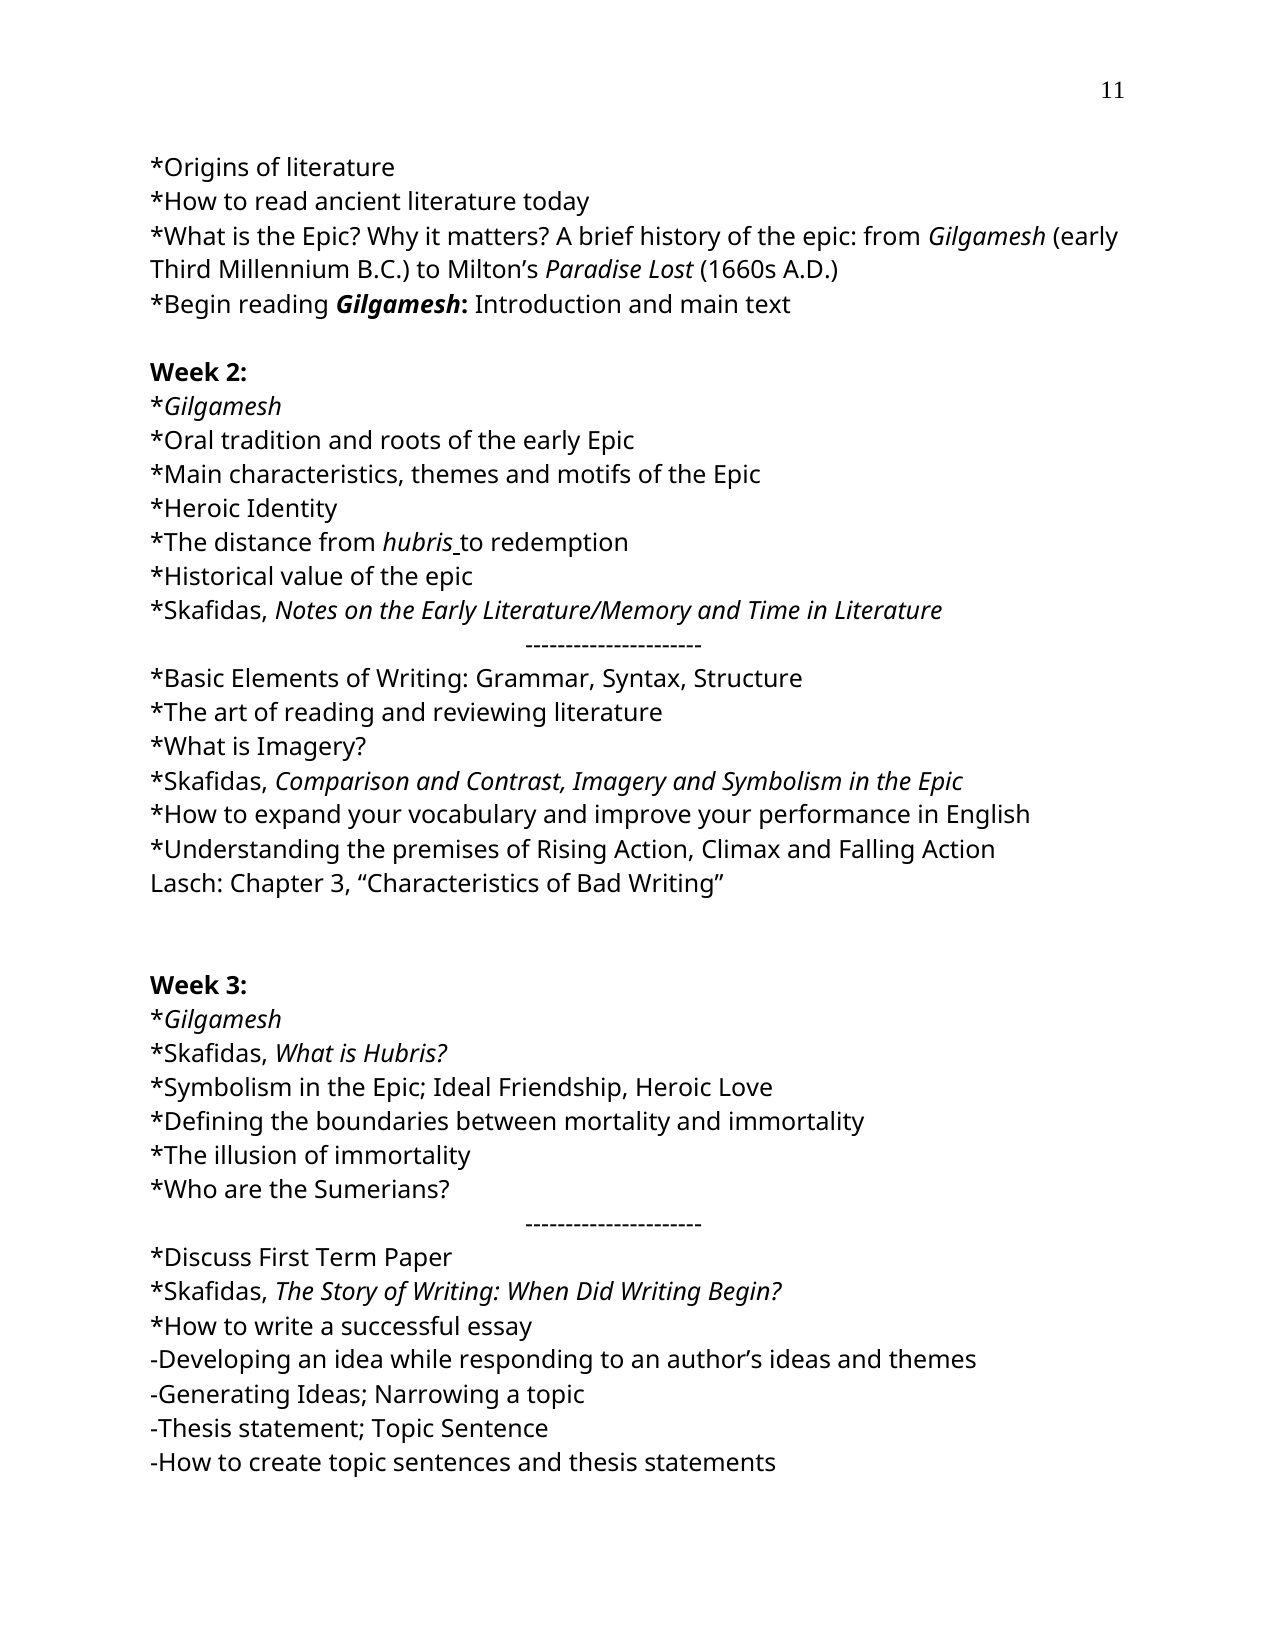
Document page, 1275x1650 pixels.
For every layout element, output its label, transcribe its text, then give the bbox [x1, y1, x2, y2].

text *How to expand your vocabulary and improve your performance in English [150, 797, 1125, 831]
text ---------------------- [150, 1206, 1125, 1240]
text *Skafidas, Comparison and Contrast, Imagery and Symbolism in the Epic [150, 763, 1125, 797]
text *Main characteristics, themes and motifs of the Epic [150, 457, 1125, 491]
text -Generating Ideas; Narrowing a topic [150, 1376, 1125, 1410]
text -How to create topic sentences and thesis statements [150, 1444, 1125, 1478]
text *Basic Elements of Writing: Grammar, Syntax, Structure [150, 661, 1125, 695]
text *Defining the boundaries between mortality and immortality [150, 1104, 1125, 1138]
text *What is Imagery? [150, 729, 1125, 763]
text *Origins of literature [150, 150, 1125, 184]
text *Historical value of the epic [150, 559, 1125, 593]
text *Understanding the premises of Rising Action, Climax and Falling Action [150, 831, 1125, 865]
text -Thesis statement; Topic Sentence [150, 1410, 1125, 1444]
text *Skafidas, The Story of Writing: When Did Writing Begin? [150, 1274, 1125, 1308]
text *Gilgamesh [150, 388, 1125, 422]
text *Begin reading Gilgamesh: Introduction and main text [150, 286, 1125, 320]
text *Symbolism in the Epic; Ideal Friendship, Heroic Love [150, 1070, 1125, 1104]
text -Developing an idea while responding to an author’s ideas and themes [150, 1342, 1125, 1376]
text *How to read ancient literature today [150, 184, 1125, 218]
text *The illusion of immortality [150, 1138, 1125, 1172]
text *Gilgamesh [150, 1002, 1125, 1036]
text Week 2: [150, 354, 1125, 388]
text *Who are the Sumerians? [150, 1172, 1125, 1206]
text Week 3: [150, 967, 1125, 1002]
text *The art of reading and reviewing literature [150, 695, 1125, 729]
text *Skafidas, Notes on the Early Literature/Memory and Time in Literature [150, 593, 1125, 627]
text ---------------------- [150, 627, 1125, 661]
text Lasch: Chapter 3, “Characteristics of Bad Writing” [150, 865, 1125, 899]
text *Discuss First Term Paper [150, 1240, 1125, 1274]
text *The distance from hubris to redemption [150, 525, 1125, 559]
text *Oral tradition and roots of the early Epic [150, 422, 1125, 457]
text *Skafidas, What is Hubris? [150, 1036, 1125, 1070]
text *What is the Epic? Why it matters? A brief history of the epic: from Gilgamesh (early Third Millennium B.C.) to Milton’s Paradise Lost (1660s A.D.) [150, 218, 1125, 286]
text *How to write a successful essay [150, 1308, 1125, 1342]
text *Heroic Identity [150, 491, 1125, 525]
